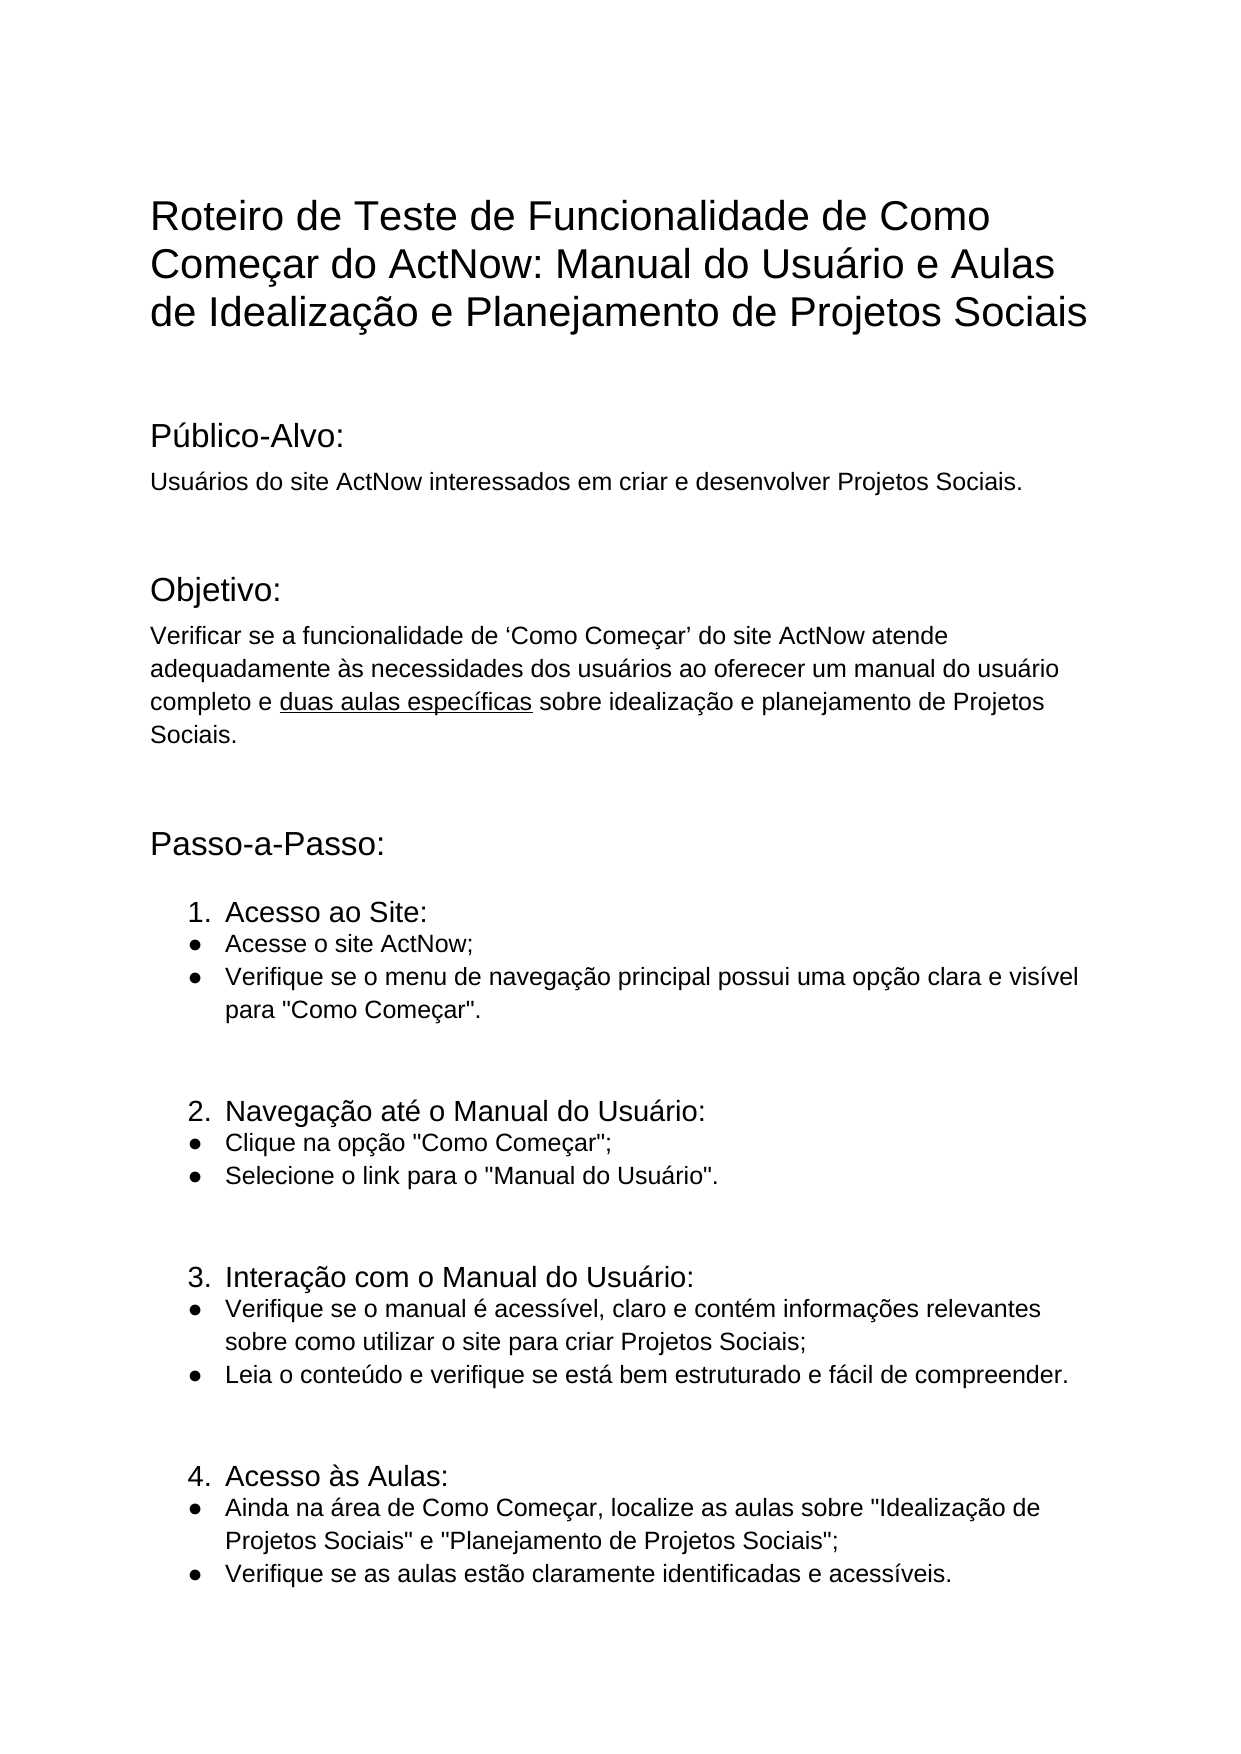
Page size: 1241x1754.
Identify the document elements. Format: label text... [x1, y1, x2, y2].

list Selecione o link para o "Manual do Usuário". [187, 1161, 1090, 1190]
list Acesse o site ActNow; [187, 929, 1090, 958]
subtitle Passo-a-Passo: [150, 824, 1090, 862]
subtitle Roteiro de Teste de Funcionalidade de Como Começar do ActNow: Manual do Usuário e Aulas de Idealização e Planejamento de Projetos Sociais [150, 192, 1090, 335]
text Usuários do site ActNow interessados em criar e desenvolver Projetos Sociais. [150, 467, 1090, 495]
subtitle Interação com o Manual do Usuário: [187, 1260, 1090, 1294]
list Verifique se o manual é acessível, claro e contém informações relevantes sobre como utilizar o site para criar Projetos Sociais; [187, 1294, 1090, 1356]
list Verifique se as aulas estão claramente identificadas e acessíveis. [187, 1559, 1090, 1588]
list Ainda na área de Como Começar, localize as aulas sobre "Idealização de Projetos Sociais" e "Planejamento de Projetos Sociais"; [187, 1493, 1090, 1554]
subtitle Público-Alvo: [150, 416, 1090, 454]
subtitle Objetivo: [150, 570, 1090, 608]
subtitle Navegação até o Manual do Usuário: [187, 1094, 1090, 1128]
list Leia o conteúdo e verifique se está bem estruturado e fácil de compreender. [187, 1360, 1090, 1389]
subtitle Acesso ao Site: [187, 895, 1090, 929]
list Clique na opção "Como Começar"; [187, 1128, 1090, 1157]
list Verifique se o menu de navegação principal possui uma opção clara e visível para "Como Começar". [187, 962, 1090, 1024]
text Verificar se a funcionalidade de ‘Como Começar’ do site ActNow atende adequadamente às necessidades dos usuários ao oferecer um manual do usuário completo e duas aulas específicas sobre idealização e planejamento de Projetos Sociais. [150, 621, 1090, 749]
subtitle Acesso às Aulas: [187, 1459, 1090, 1493]
